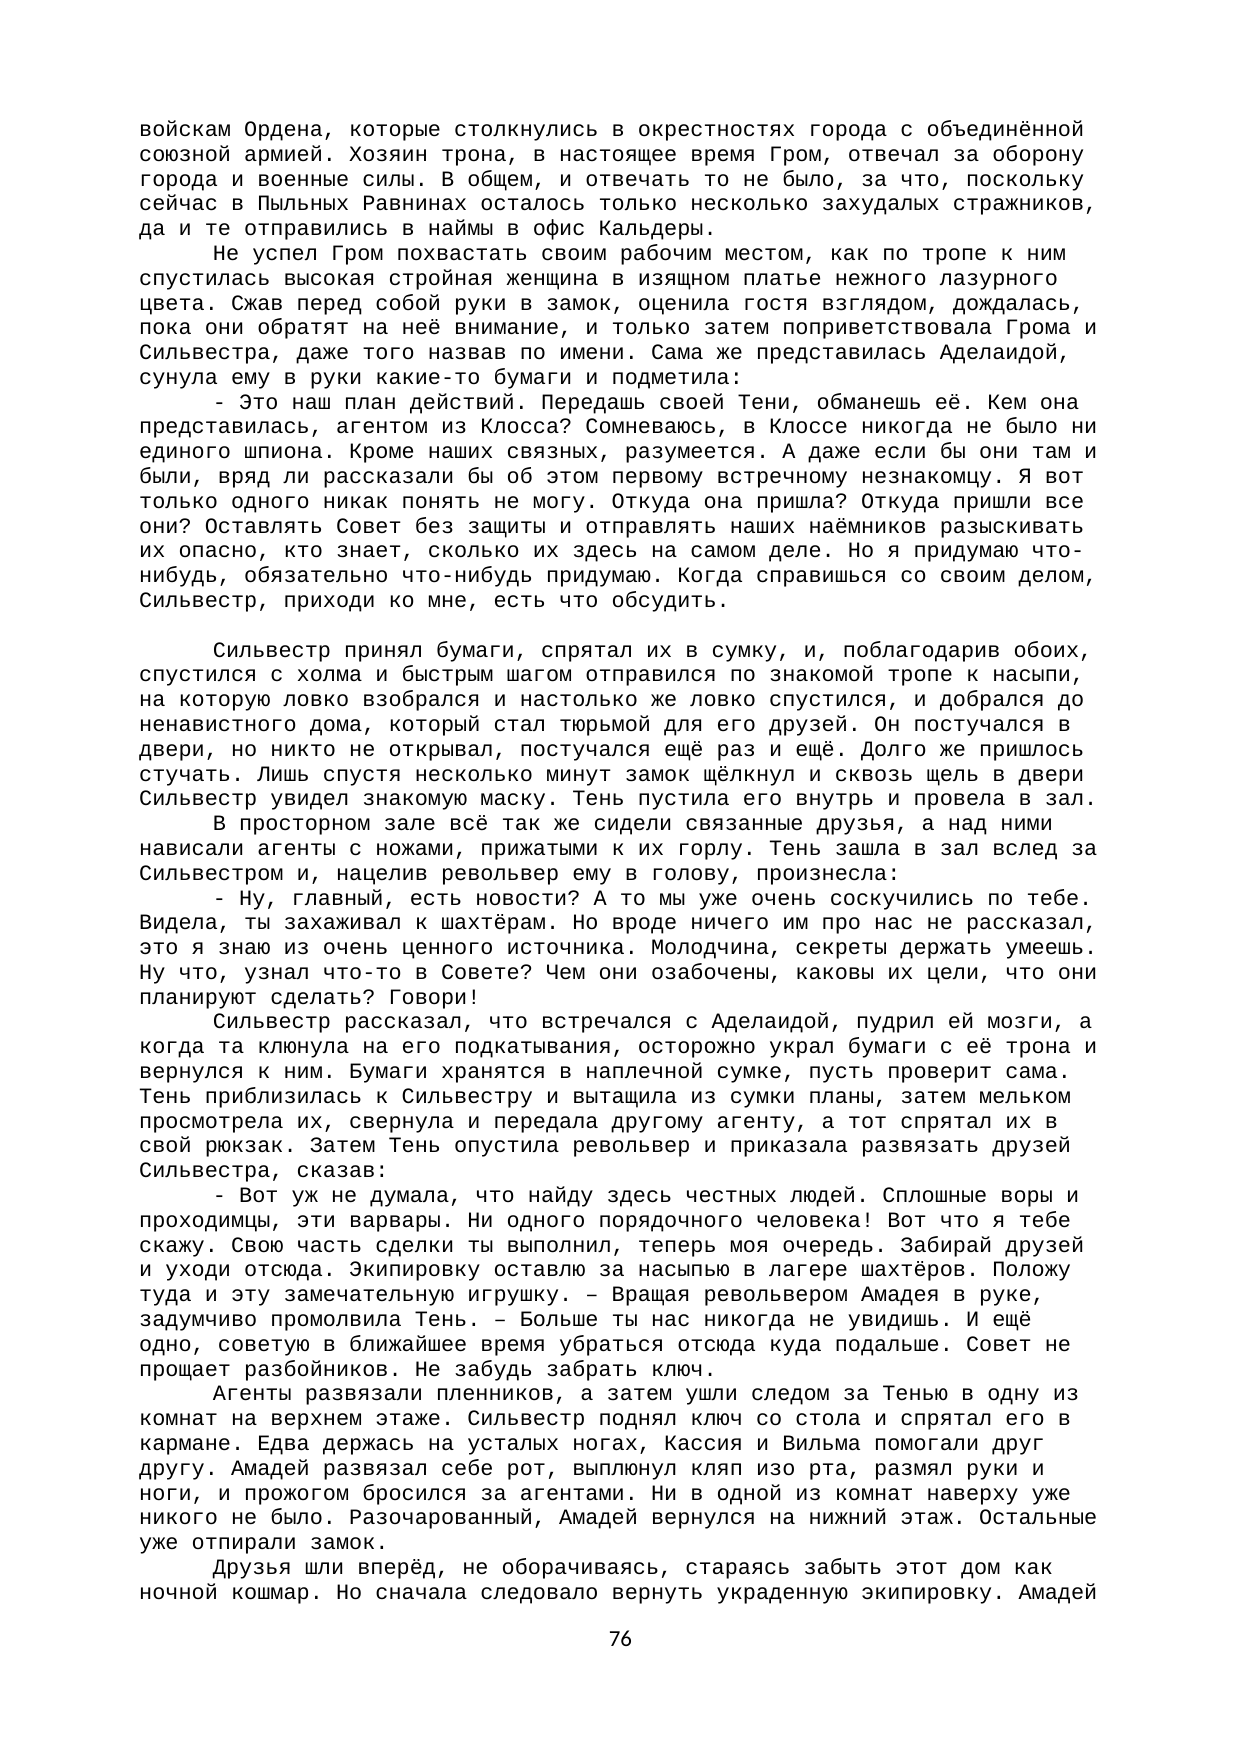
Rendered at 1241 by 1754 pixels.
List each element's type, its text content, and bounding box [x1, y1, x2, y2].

text - Вот уж не думала, что найду здесь честных людей. Сплошные воры и проходимцы, эти варвары. Ни одного порядочного человека! Вот что я тебе скажу. Свою часть сделки ты выполнил, теперь моя очередь. Забирай друзей и уходи отсюда. Экипировку оставлю за насыпью в лагере шахтёров. Положу туда и эту замечательную игрушку. – Вращая револьвером Амадея в руке, задумчиво промолвила Тень. – Больше ты нас никогда не увидишь. И ещё одно, советую в ближайшее время убраться отсюда куда подальше. Совет не прощает разбойников. Не забудь забрать ключ. [139, 1184, 1101, 1382]
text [139, 118, 1101, 242]
text Сильвестр рассказал, что встречался с Аделаидой, пудрил ей мозги, а когда та клюнула на его подкатывания, осторожно украл бумаги с её трона и вернулся к ним. Бумаги хранятся в наплечной сумке, пусть проверит сама. Тень приблизилась к Сильвестру и вытащила из сумки планы, затем мельком просмотрела их, свернула и передала другому агенту, а тот спрятал их в свой рюкзак. Затем Тень опустила револьвер и приказала развязать друзей Сильвестра, сказав: [139, 1011, 1101, 1184]
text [139, 1556, 1101, 1606]
text - Ну, главный, есть новости? А то мы уже очень соскучились по тебе. Видела, ты захаживал к шахтёрам. Но вроде ничего им про нас не рассказал, это я знаю из очень ценного источника. Молодчина, секреты держать умеешь. Ну что, узнал что-то в Совете? Чем они озабочены, каковы их цели, что они планируют сделать? Говори! [139, 887, 1101, 1011]
text - Это наш план действий. Передашь своей Тени, обманешь её. Кем она представилась, агентом из Клосса? Сомневаюсь, в Клоссе никогда не было ни единого шпиона. Кроме наших связных, разумеется. А даже если бы они там и были, вряд ли рассказали бы об этом первому встречному незнакомцу. Я вот только одного никак понять не могу. Откуда она пришла? Откуда пришли все они? Оставлять Совет без защиты и отправлять наших наёмников разыскивать их опасно, кто знает, сколько их здесь на самом деле. Но я придумаю что-нибудь, обязательно что-нибудь придумаю. Когда справишься со своим делом, Сильвестр, приходи ко мне, есть что обсудить. [139, 391, 1101, 614]
text Не успел Гром похвастать своим рабочим местом, как по тропе к ним спустилась высокая стройная женщина в изящном платье нежного лазурного цвета. Сжав перед собой руки в замок, оценила гостя взглядом, дождалась, пока они обратят на неё внимание, и только затем поприветствовала Грома и Сильвестра, даже того назвав по имени. Сама же представилась Аделаидой, сунула ему в руки какие-то бумаги и подметила: [139, 242, 1101, 391]
text В просторном зале всё так же сидели связанные друзья, а над ними нависали агенты с ножами, прижатыми к их горлу. Тень зашла в зал вслед за Сильвестром и, нацелив револьвер ему в голову, произнесла: [139, 812, 1101, 887]
text Сильвестр принял бумаги, спрятал их в сумку, и, поблагодарив обоих, спустился с холма и быстрым шагом отправился по знакомой тропе к насыпи, на которую ловко взобрался и настолько же ловко спустился, и добрался до ненавистного дома, который стал тюрьмой для его друзей. Он постучался в двери, но никто не открывал, постучался ещё раз и ещё. Долго же пришлось стучать. Лишь спустя несколько минут замок щёлкнул и сквозь щель в двери Сильвестр увидел знакомую маску. Тень пустила его внутрь и провела в зал. [139, 639, 1101, 812]
text Агенты развязали пленников, а затем ушли следом за Тенью в одну из комнат на верхнем этаже. Сильвестр поднял ключ со стола и спрятал его в кармане. Едва держась на усталых ногах, Кассия и Вильма помогали друг другу. Амадей развязал себе рот, выплюнул кляп изо рта, размял руки и ноги, и прожогом бросился за агентами. Ни в одной из комнат наверху уже никого не было. Разочарованный, Амадей вернулся на нижний этаж. Остальные уже отпирали замок. [139, 1382, 1101, 1556]
